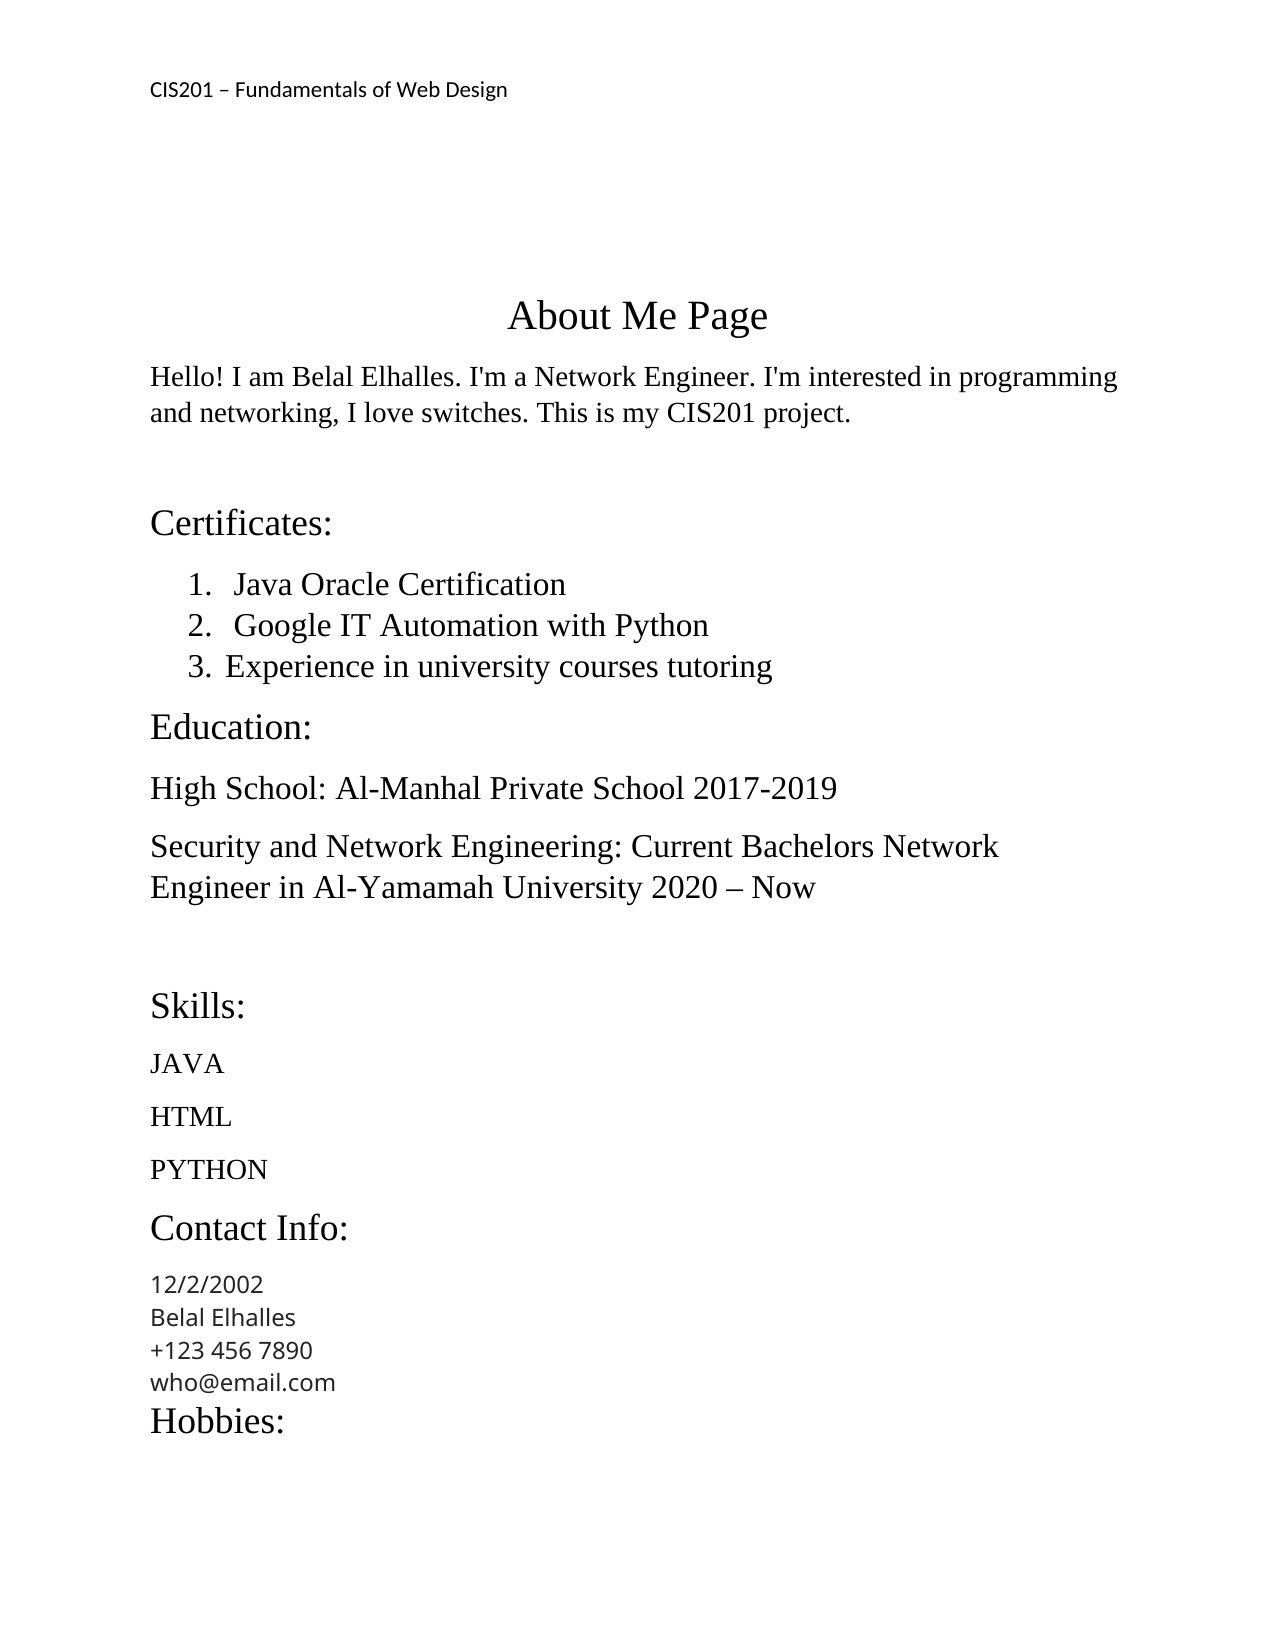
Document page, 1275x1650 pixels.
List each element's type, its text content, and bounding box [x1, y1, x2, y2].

text who@email.com [150, 1366, 1125, 1399]
text Education: [150, 705, 1125, 748]
text Contact Info: [150, 1205, 1125, 1248]
list Google IT Automation with Python [187, 605, 1125, 644]
text About Me Page [150, 291, 1125, 338]
list Experience in university courses tutoring [187, 647, 1125, 685]
text +123 456 7890 [150, 1333, 1125, 1366]
text Security and Network Engineering: Current Bachelors Network Engineer in Al-Yamamah University 2020 – Now [150, 826, 1125, 906]
text Hobbies: [150, 1399, 1125, 1442]
text HTML [150, 1099, 1125, 1133]
text Certificates: [150, 501, 1125, 544]
text High School: Al-Manhal Private School 2017-2019 [150, 768, 1125, 806]
text Hello! I am Belal Elhalles. I'm a Network Engineer. I'm interested in programming and networking, I love switches. This is my CIS201 project. [150, 359, 1125, 429]
text Belal Elhalles [150, 1301, 1125, 1333]
text PYTHON [150, 1152, 1125, 1186]
text JAVA [150, 1047, 1125, 1080]
list Java Oracle Certification [187, 564, 1125, 602]
text 12/2/2002 [150, 1268, 1125, 1301]
text Skills: [150, 983, 1125, 1026]
